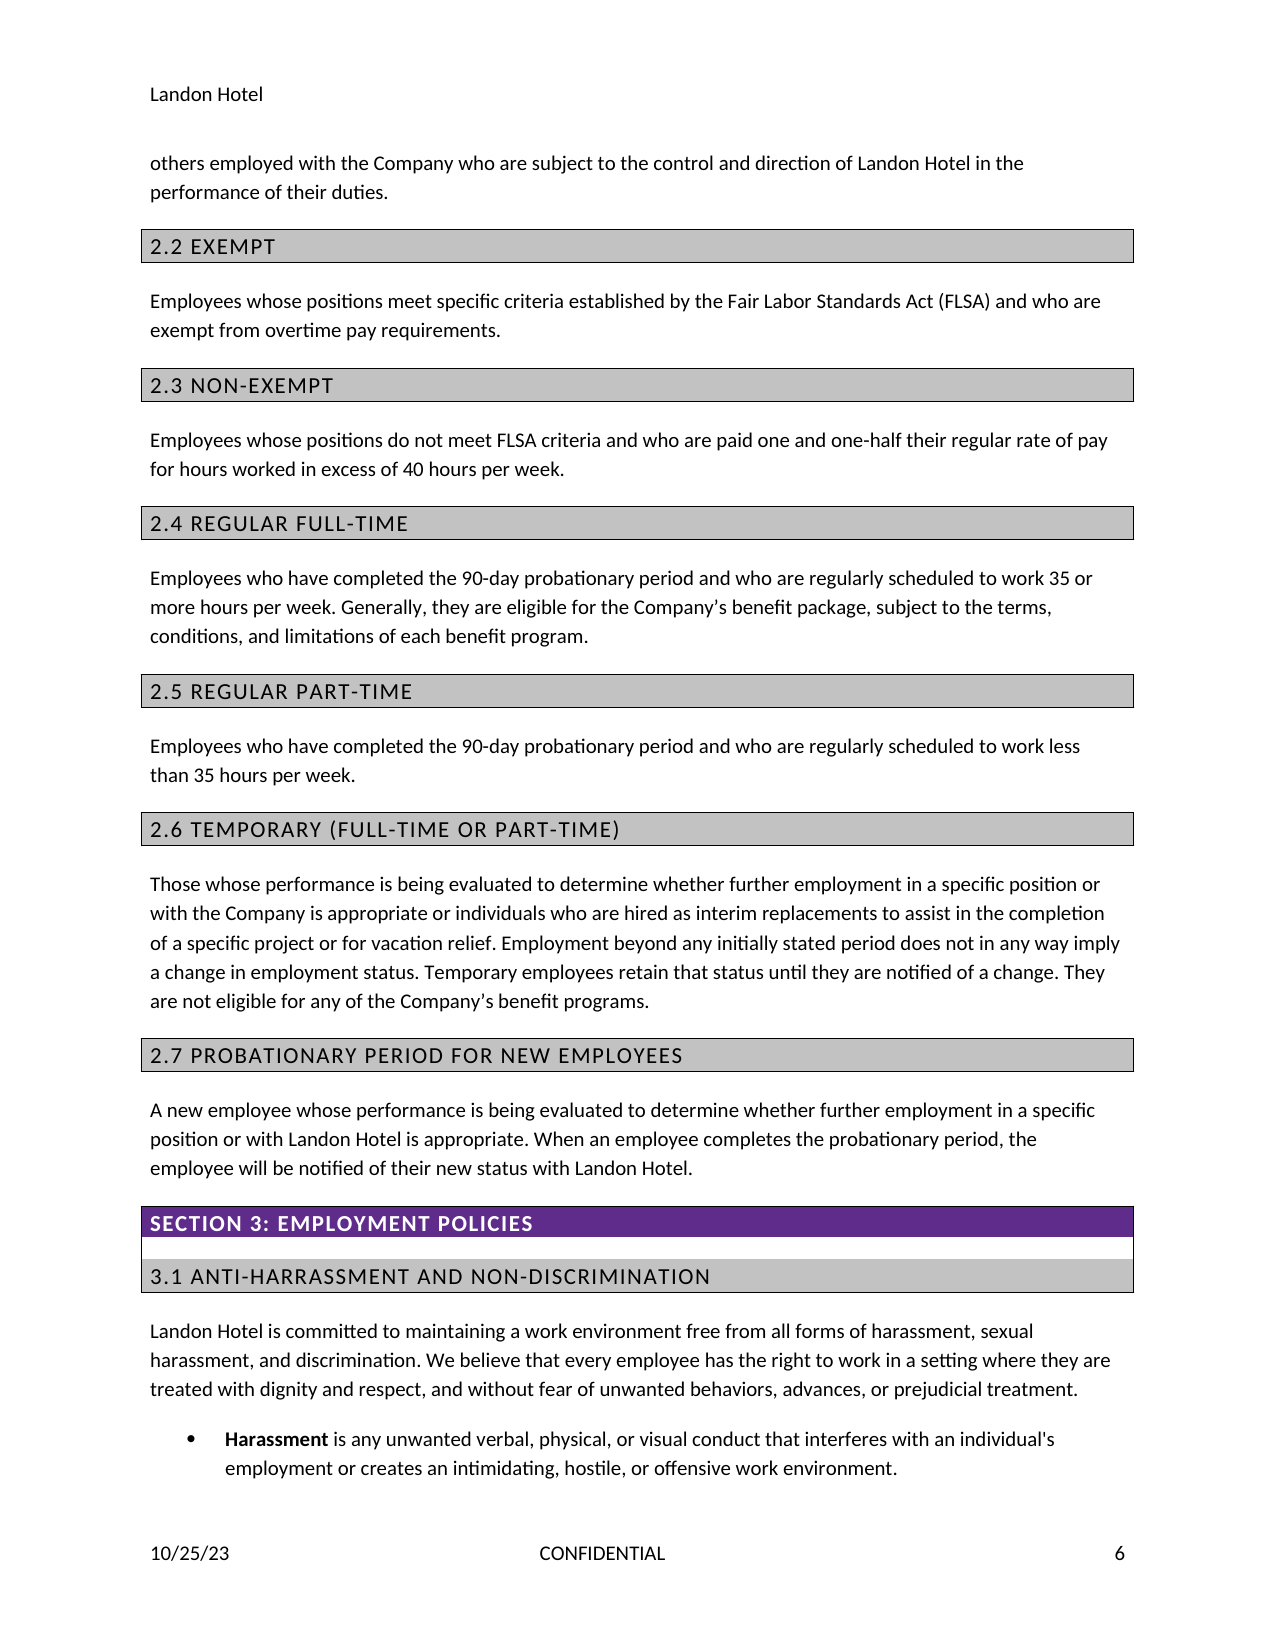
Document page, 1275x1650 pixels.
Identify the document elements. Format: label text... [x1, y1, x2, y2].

subtitle 2.6 TEMPORARY (FULL-TIME or PART-TIME) [142, 813, 1133, 845]
text Those whose performance is being evaluated to determine whether further employment in a specific position or with the Company is appropriate or individuals who are hired as interim replacements to assist in the completion of a specific project or for vacation relief. Employment beyond any initially stated period does not in any way imply a change in employment status. Temporary employees retain that status until they are notified of a change. They are not eligible for any of the Company’s benefit programs. [150, 871, 1125, 1013]
subtitle 3.1 anti-harrassment and NON-DISCRIMINATION [142, 1259, 1133, 1292]
subtitle 2.4 REGULAR FULL-TIME [142, 507, 1133, 539]
subtitle SECTION 3: EMPLOYMENT POLICIES [142, 1207, 1133, 1237]
text Employees whose positions do not meet FLSA criteria and who are paid one and one-half their regular rate of pay for hours worked in excess of 40 hours per week. [150, 427, 1125, 481]
list Harassment is any unwanted verbal, physical, or visual conduct that interferes with an individual's employment or creates an intimidating, hostile, or offensive work environment. [187, 1426, 1125, 1481]
text Employees who have completed the 90-day probationary period and who are regularly scheduled to work 35 or more hours per week. Generally, they are eligible for the Company’s benefit package, subject to the terms, conditions, and limitations of each benefit program. [150, 565, 1125, 649]
subtitle 2.5 REGULAR PART-TIME [142, 675, 1133, 707]
subtitle 2.2 EXEMPT [142, 230, 1133, 262]
subtitle 2.3 NON-EXEMPT [142, 369, 1133, 401]
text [150, 150, 1125, 204]
subtitle 2.7 PROBATIONARY PERIOD FOR NEW EMPLOYEES [142, 1039, 1133, 1071]
text A new employee whose performance is being evaluated to determine whether further employment in a specific position or with Landon Hotel is appropriate. When an employee completes the probationary period, the employee will be notified of their new status with Landon Hotel. [150, 1097, 1125, 1181]
text Employees who have completed the 90-day probationary period and who are regularly scheduled to work less than 35 hours per week. [150, 733, 1125, 787]
text Landon Hotel is committed to maintaining a work environment free from all forms of harassment, sexual harassment, and discrimination. We believe that every employee has the right to work in a setting where they are treated with dignity and respect, and without fear of unwanted behaviors, advances, or prejudicial treatment. [150, 1318, 1125, 1402]
text Employees whose positions meet specific criteria established by the Fair Labor Standards Act (FLSA) and who are exempt from overtime pay requirements. [150, 288, 1125, 343]
